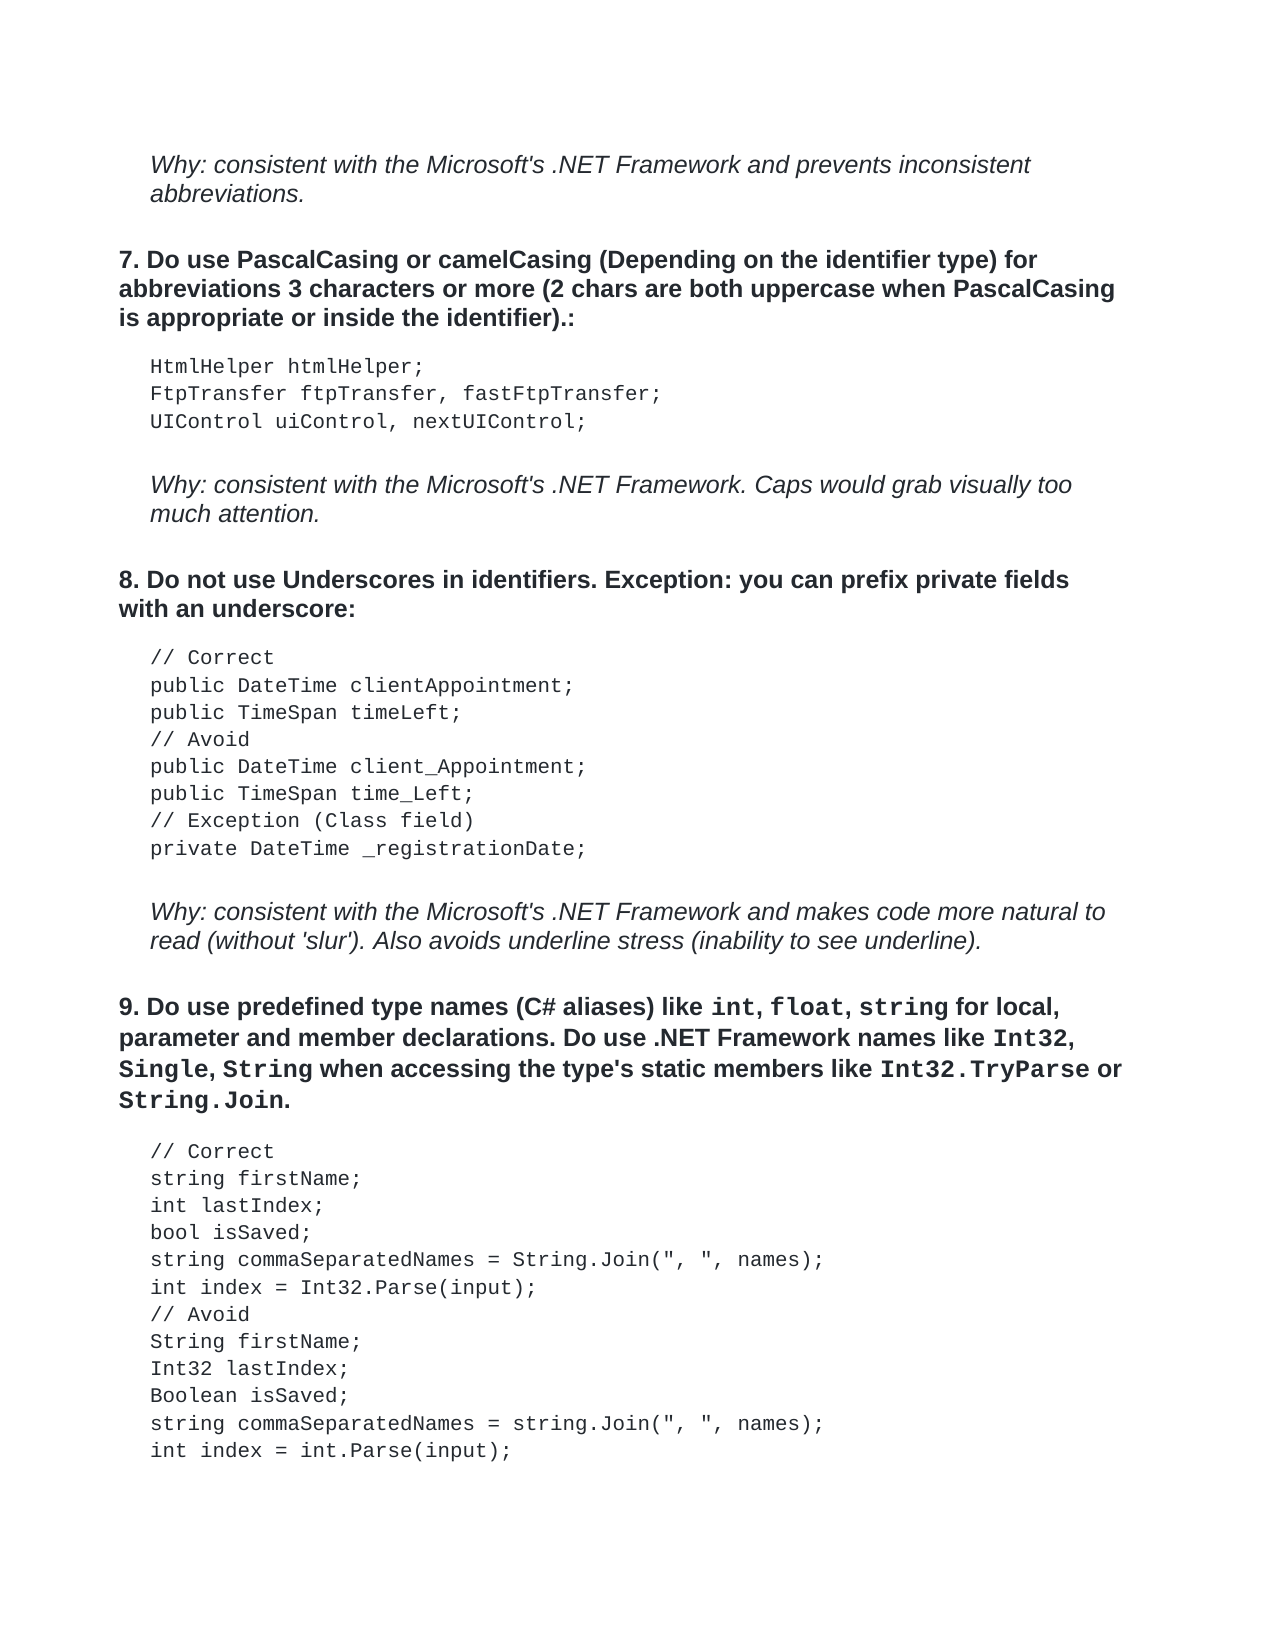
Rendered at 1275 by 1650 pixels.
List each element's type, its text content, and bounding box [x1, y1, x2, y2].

text Why: consistent with the Microsoft's .NET Framework and prevents inconsistent abbreviations. [150, 150, 1125, 207]
subtitle 8. Do not use Underscores in identifiers. Exception: you can prefix private fields with an underscore: [119, 565, 1125, 622]
text Why: consistent with the Microsoft's .NET Framework and makes code more natural to read (without 'slur'). Also avoids underline stress (inability to see underline). [150, 897, 1125, 954]
text int lastIndex; [150, 1195, 1125, 1219]
text Why: consistent with the Microsoft's .NET Framework. Caps would grab visually too much attention. [150, 470, 1125, 527]
text string firstName; [150, 1168, 1125, 1192]
text public DateTime client_Appointment; [150, 756, 1125, 780]
text UIControl uiControl, nextUIControl; [150, 411, 1125, 434]
text public TimeSpan time_Left; [150, 783, 1125, 807]
text int index = int.Parse(input); [150, 1440, 1125, 1463]
subtitle 7. Do use PascalCasing or camelCasing (Depending on the identifier type) for abbreviations 3 characters or more (2 chars are both uppercase when PascalCasing is appropriate or inside the identifier).: [119, 245, 1125, 331]
text // Correct [150, 647, 1125, 671]
text int index = Int32.Parse(input); [150, 1277, 1125, 1300]
text string commaSeparatedNames = string.Join(", ", names); [150, 1413, 1125, 1436]
text Boolean isSaved; [150, 1385, 1125, 1409]
text FtpTransfer ftpTransfer, fastFtpTransfer; [150, 383, 1125, 407]
text // Exception (Class field) [150, 811, 1125, 834]
text Int32 lastIndex; [150, 1358, 1125, 1382]
text HtmlHelper htmlHelper; [150, 356, 1125, 380]
subtitle 9. Do use predefined type names (C# aliases) like int, float, string for local, parameter and member declarations. Do use .NET Framework names like Int32, Single, String when accessing the type's static members like Int32.TryParse or String.Join. [119, 992, 1125, 1116]
text public DateTime clientAppointment; [150, 674, 1125, 698]
text // Avoid [150, 1304, 1125, 1327]
text // Avoid [150, 729, 1125, 753]
text public TimeSpan timeLeft; [150, 702, 1125, 725]
text // Correct [150, 1141, 1125, 1164]
text bool isSaved; [150, 1222, 1125, 1246]
text string commaSeparatedNames = String.Join(", ", names); [150, 1249, 1125, 1273]
text String firstName; [150, 1331, 1125, 1355]
text private DateTime _registrationDate; [150, 838, 1125, 861]
